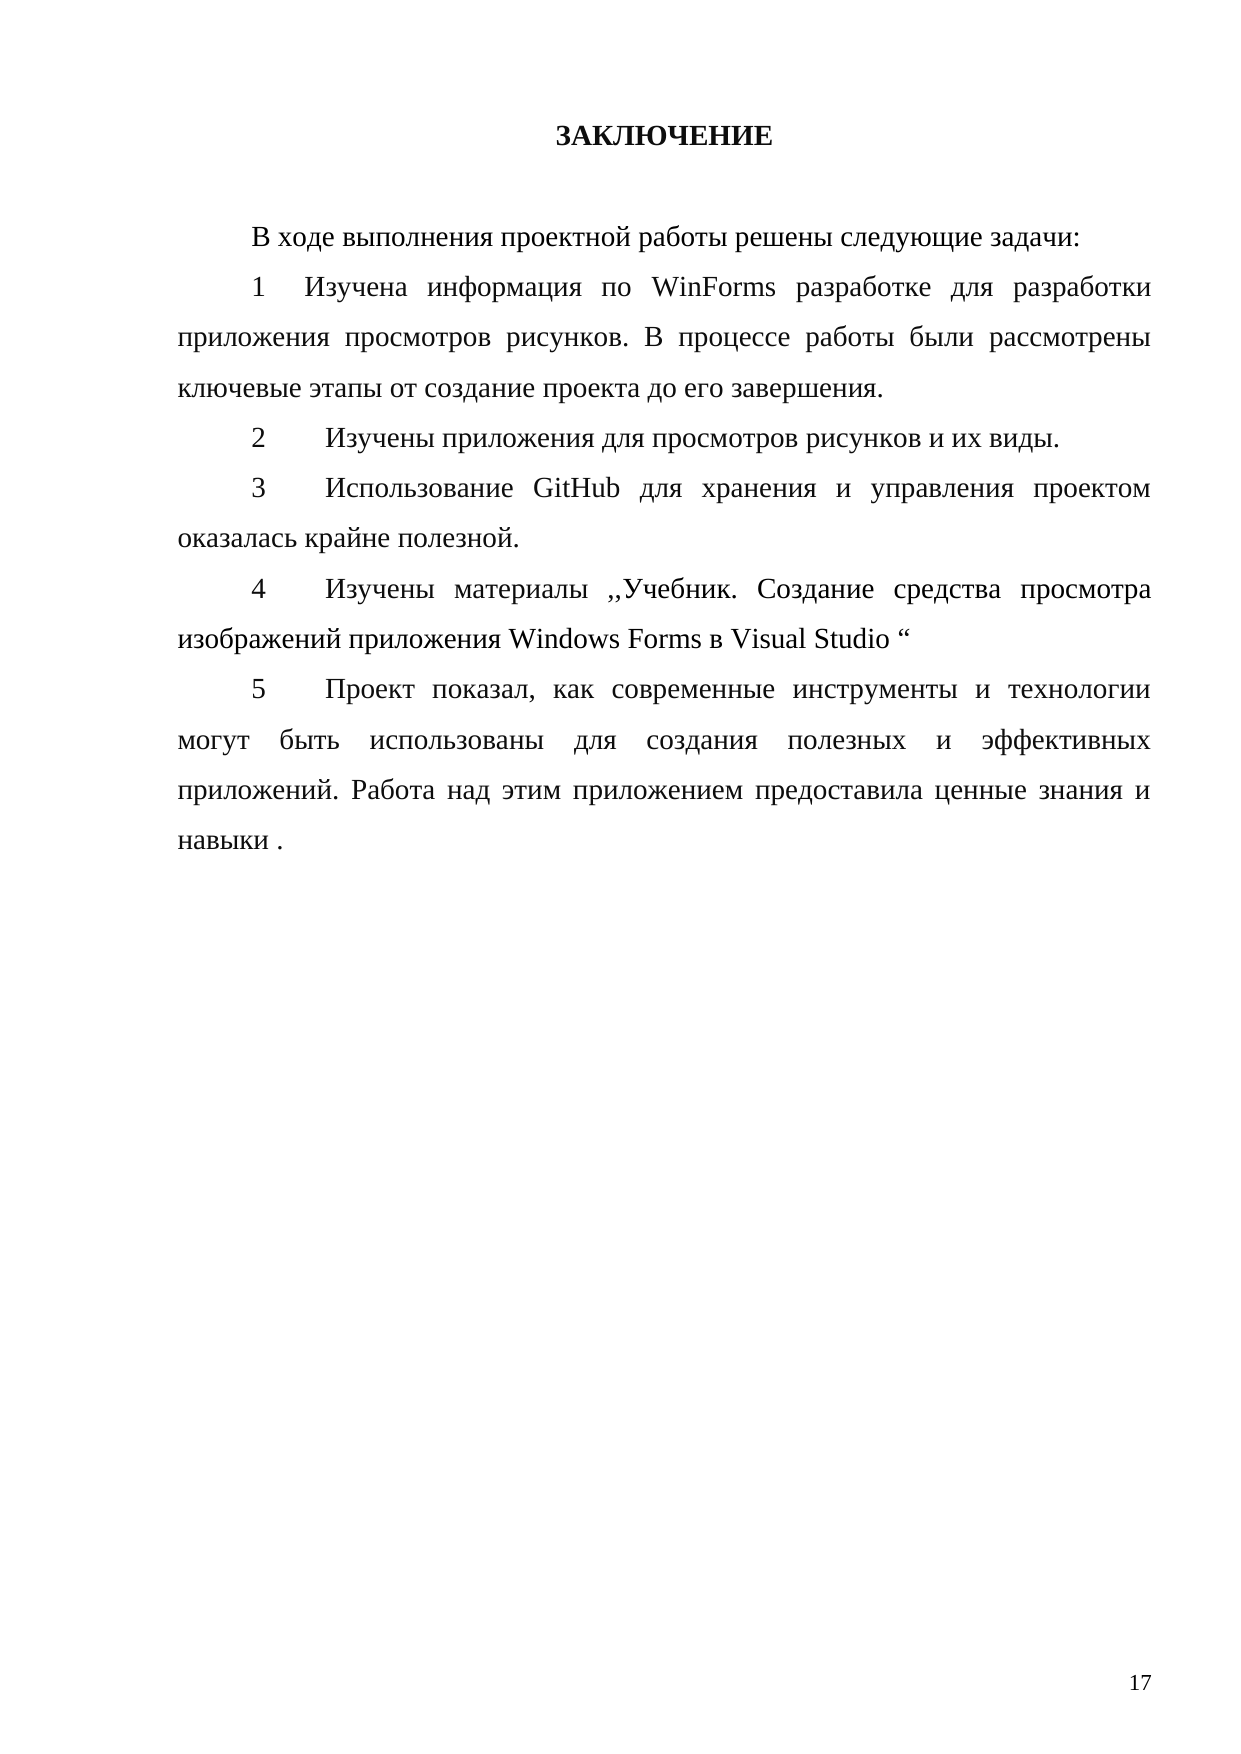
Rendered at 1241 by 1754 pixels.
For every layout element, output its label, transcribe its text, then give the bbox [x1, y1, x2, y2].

text 1 Изучена информация по WinForms разработке для разработки приложения просмотров рисунков. В процессе работы были рассмотрены ключевые этапы от создание проекта до его завершения. [177, 269, 1152, 403]
text ЗАКЛЮЧЕНИЕ [177, 118, 1152, 152]
text 5 Проект показал, как современные инструменты и технологии могут быть использованы для создания полезных и эффективных приложений. Работа над этим приложением предоставила ценные знания и навыки . [177, 672, 1152, 856]
list Изучены материалы ,,Учебник. Создание средства просмотра изображений приложения Windows Forms в Visual Studio “ [177, 571, 1152, 655]
list Использование GitHub для хранения и управления проектом оказалась крайне полезной. [177, 470, 1152, 554]
list Изучены приложения для просмотров рисунков и их виды. [177, 420, 1152, 453]
text В ходе выполнения проектной работы решены следующие задачи: [177, 219, 1152, 252]
